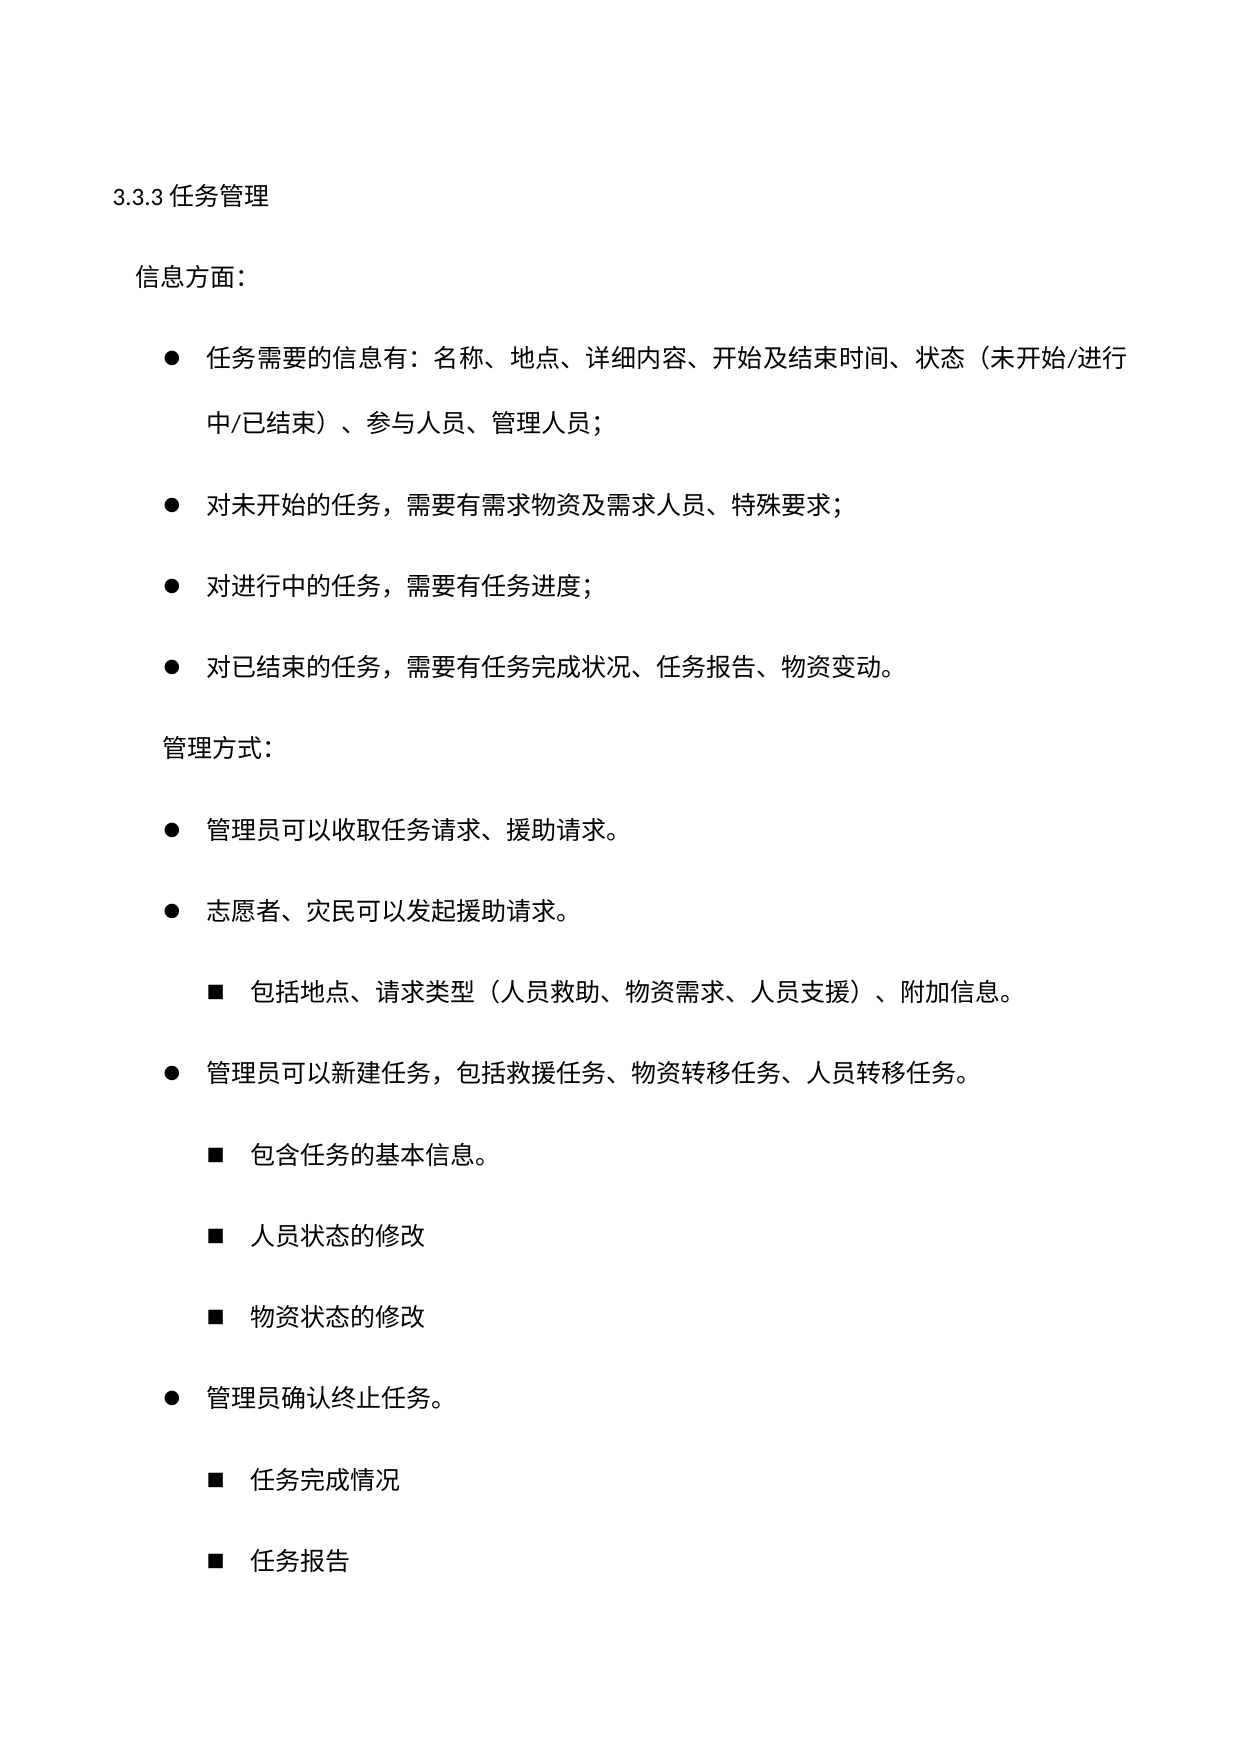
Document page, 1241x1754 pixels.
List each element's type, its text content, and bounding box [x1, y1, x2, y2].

text 信息方面： [112, 243, 1128, 308]
list 对未开始的任务，需要有需求物资及需求人员、特殊要求； [162, 471, 1128, 536]
list 物资状态的修改 [206, 1283, 1128, 1348]
text 3.3.3 任务管理 [112, 162, 1128, 227]
list 任务报告 [206, 1527, 1128, 1592]
list 包含任务的基本信息。 [206, 1121, 1128, 1186]
list 任务完成情况 [206, 1446, 1128, 1511]
list 管理员可以新建任务，包括救援任务、物资转移任务、人员转移任务。 [162, 1039, 1128, 1104]
list 对已结束的任务，需要有任务完成状况、任务报告、物资变动。 [162, 633, 1128, 698]
list 包括地点、请求类型（人员救助、物资需求、人员支援）、附加信息。 [206, 958, 1128, 1023]
list 人员状态的修改 [206, 1202, 1128, 1267]
text 管理方式： [162, 714, 1128, 779]
list 志愿者、灾民可以发起援助请求。 [162, 877, 1128, 942]
list 管理员可以收取任务请求、援助请求。 [162, 796, 1128, 861]
list 任务需要的信息有：名称、地点、详细内容、开始及结束时间、状态（未开始/进行中/已结束）、参与人员、管理人员； [162, 324, 1128, 454]
list 管理员确认终止任务。 [162, 1364, 1128, 1429]
list 对进行中的任务，需要有任务进度； [162, 552, 1128, 617]
